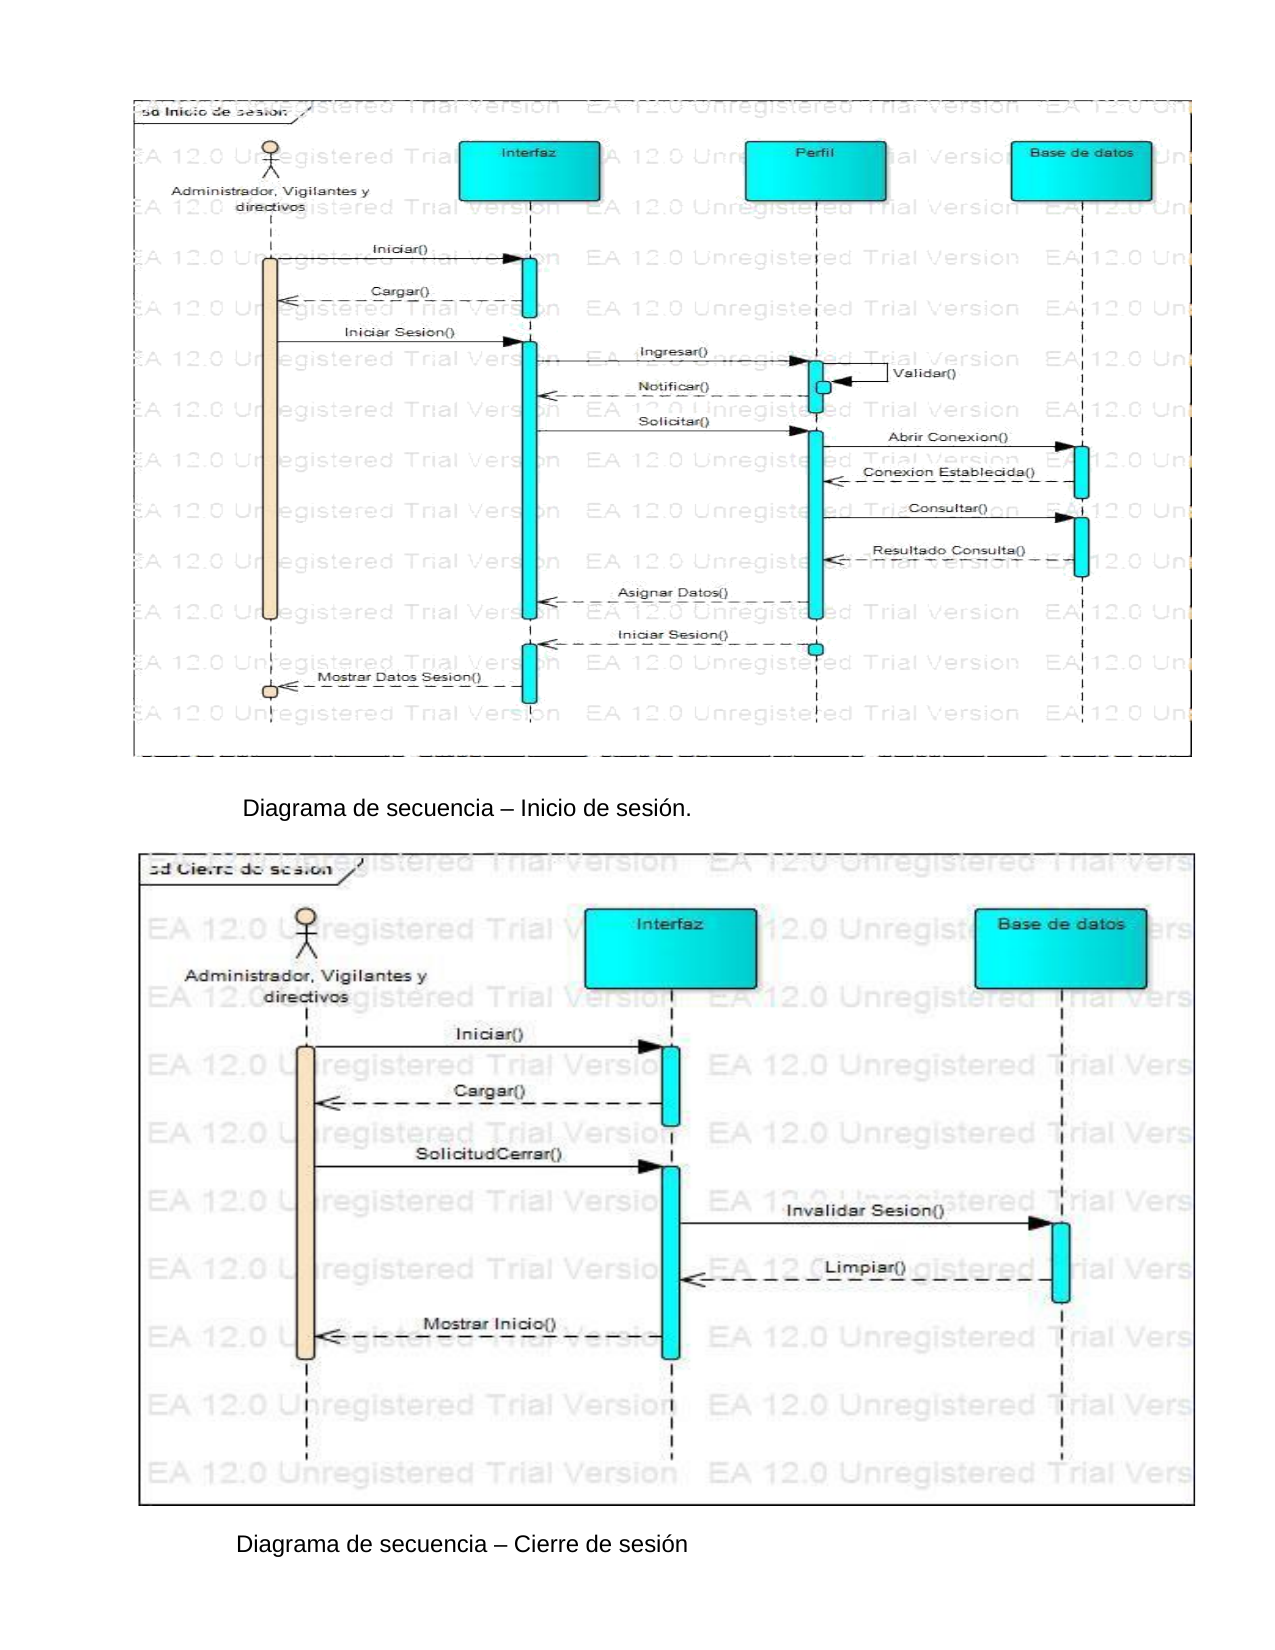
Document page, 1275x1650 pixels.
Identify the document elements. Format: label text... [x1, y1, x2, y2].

picture [137, 852, 1196, 1506]
text Diagrama de secuencia – Cierre de sesión [236, 1529, 850, 1557]
text Diagrama de secuencia – Inicio de sesión. [236, 793, 850, 821]
picture [132, 100, 1192, 757]
